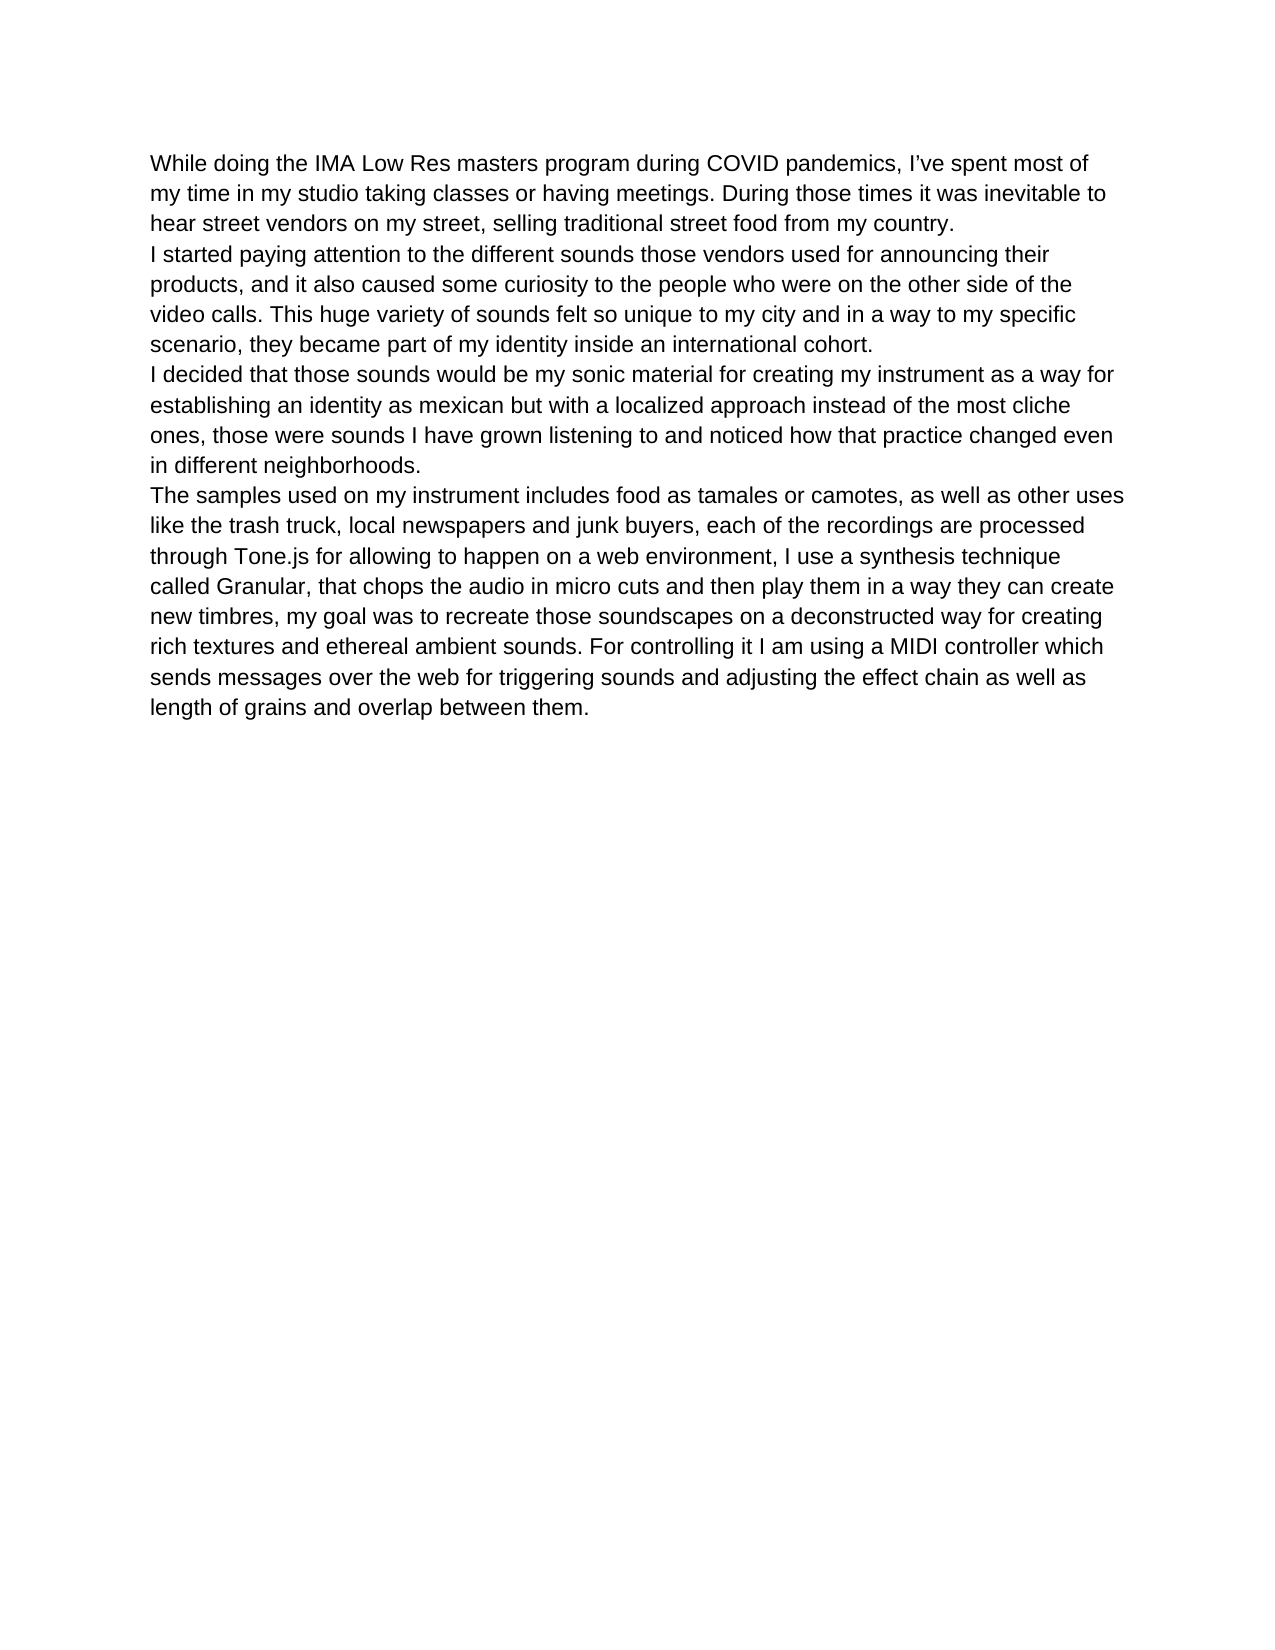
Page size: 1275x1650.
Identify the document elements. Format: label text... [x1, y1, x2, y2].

text While doing the IMA Low Res masters program during COVID pandemics, I’ve spent most of my time in my studio taking classes or having meetings. During those times it was inevitable to hear street vendors on my street, selling traditional street food from my country. [150, 150, 1125, 237]
text The samples used on my instrument includes food as tamales or camotes, as well as other uses like the trash truck, local newspapers and junk buyers, each of the recordings are processed through Tone.js for allowing to happen on a web environment, I use a synthesis technique called Granular, that chops the audio in micro cuts and then play them in a way they can create new timbres, my goal was to recreate those soundscapes on a deconstructed way for creating rich textures and ethereal ambient sounds. For controlling it I am using a MIDI controller which sends messages over the web for triggering sounds and adjusting the effect chain as well as length of grains and overlap between them. [150, 482, 1125, 720]
text I started paying attention to the different sounds those vendors used for announcing their products, and it also caused some curiosity to the people who were on the other side of the video calls. This huge variety of sounds felt so unique to my city and in a way to my specific scenario, they became part of my identity inside an international cohort. [150, 241, 1125, 358]
text I decided that those sounds would be my sonic material for creating my instrument as a way for establishing an identity as mexican but with a localized approach instead of the most cliche ones, those were sounds I have grown listening to and noticed how that practice changed even in different neighborhoods. [150, 361, 1125, 478]
